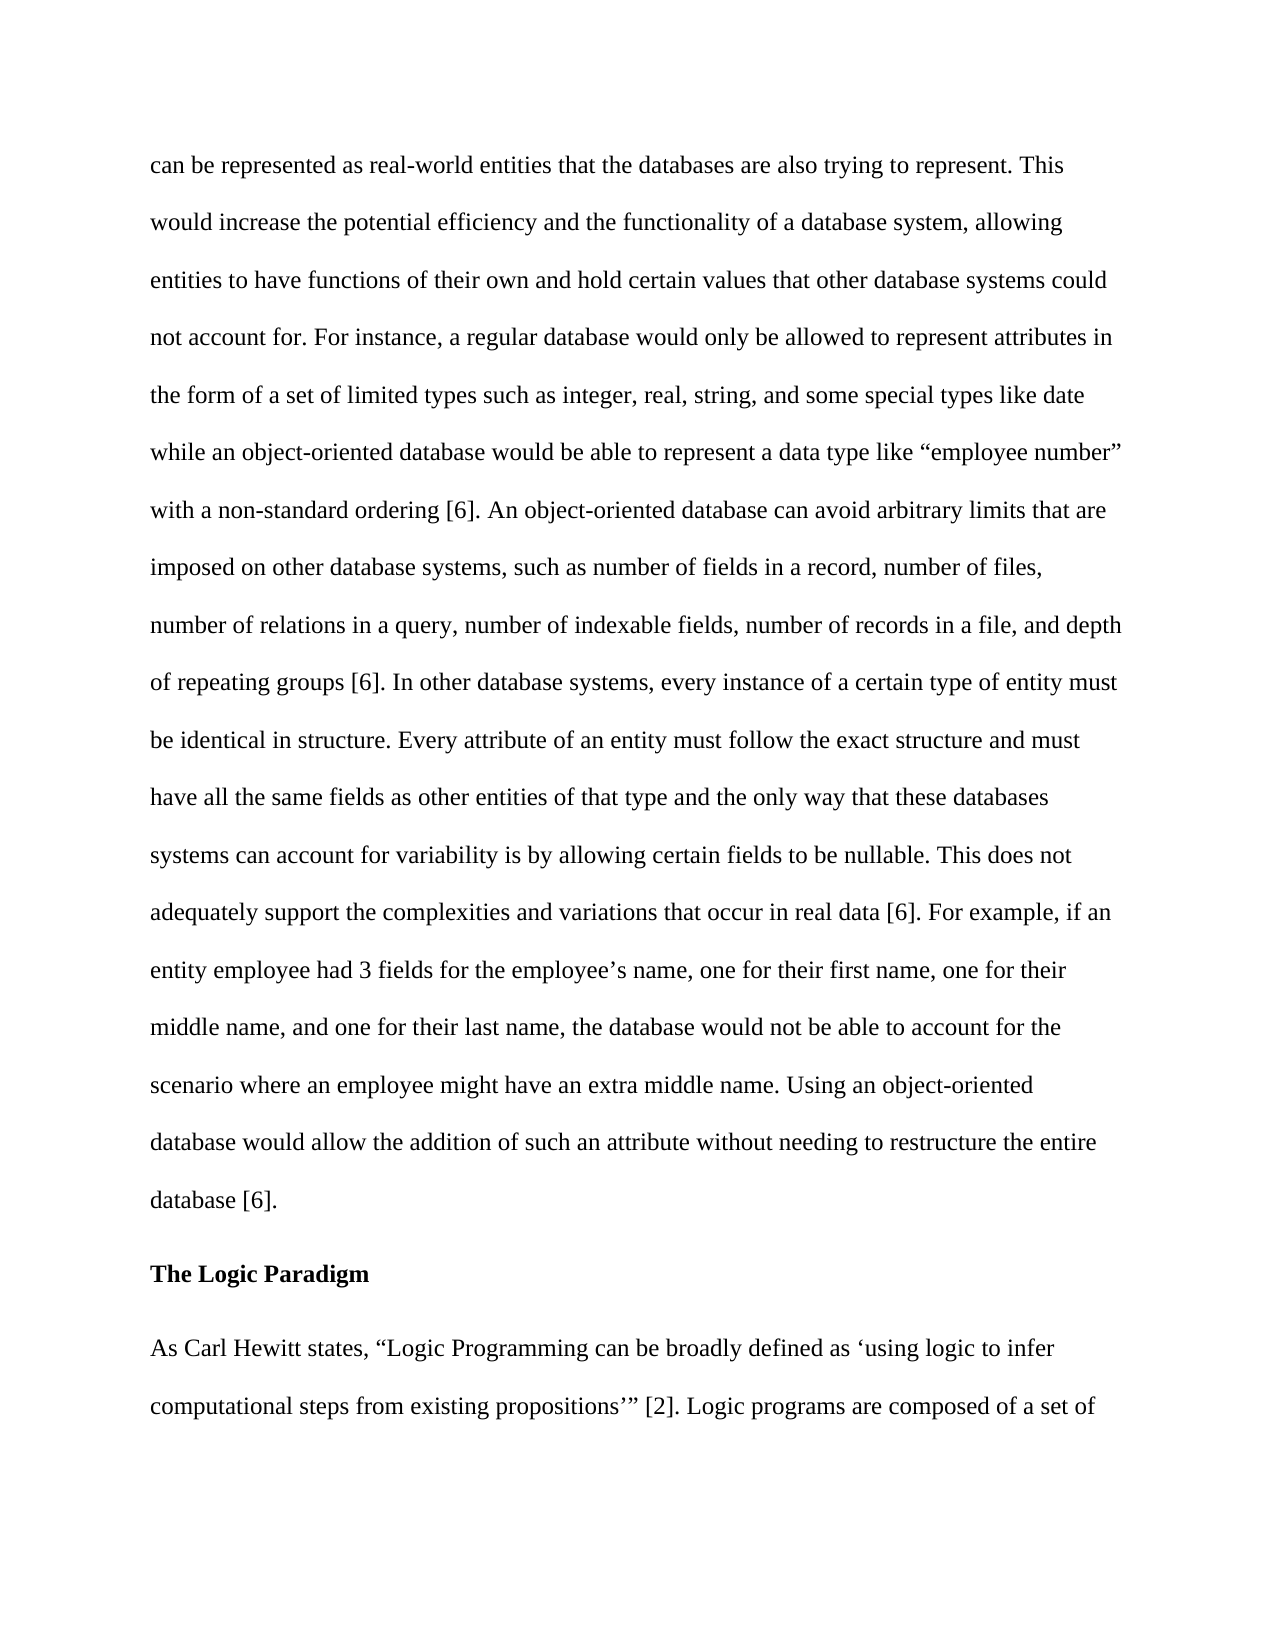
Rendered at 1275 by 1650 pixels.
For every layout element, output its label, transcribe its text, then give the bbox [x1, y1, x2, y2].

text The Logic Paradigm [150, 1259, 1125, 1288]
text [150, 1333, 1125, 1419]
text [150, 150, 1125, 1214]
